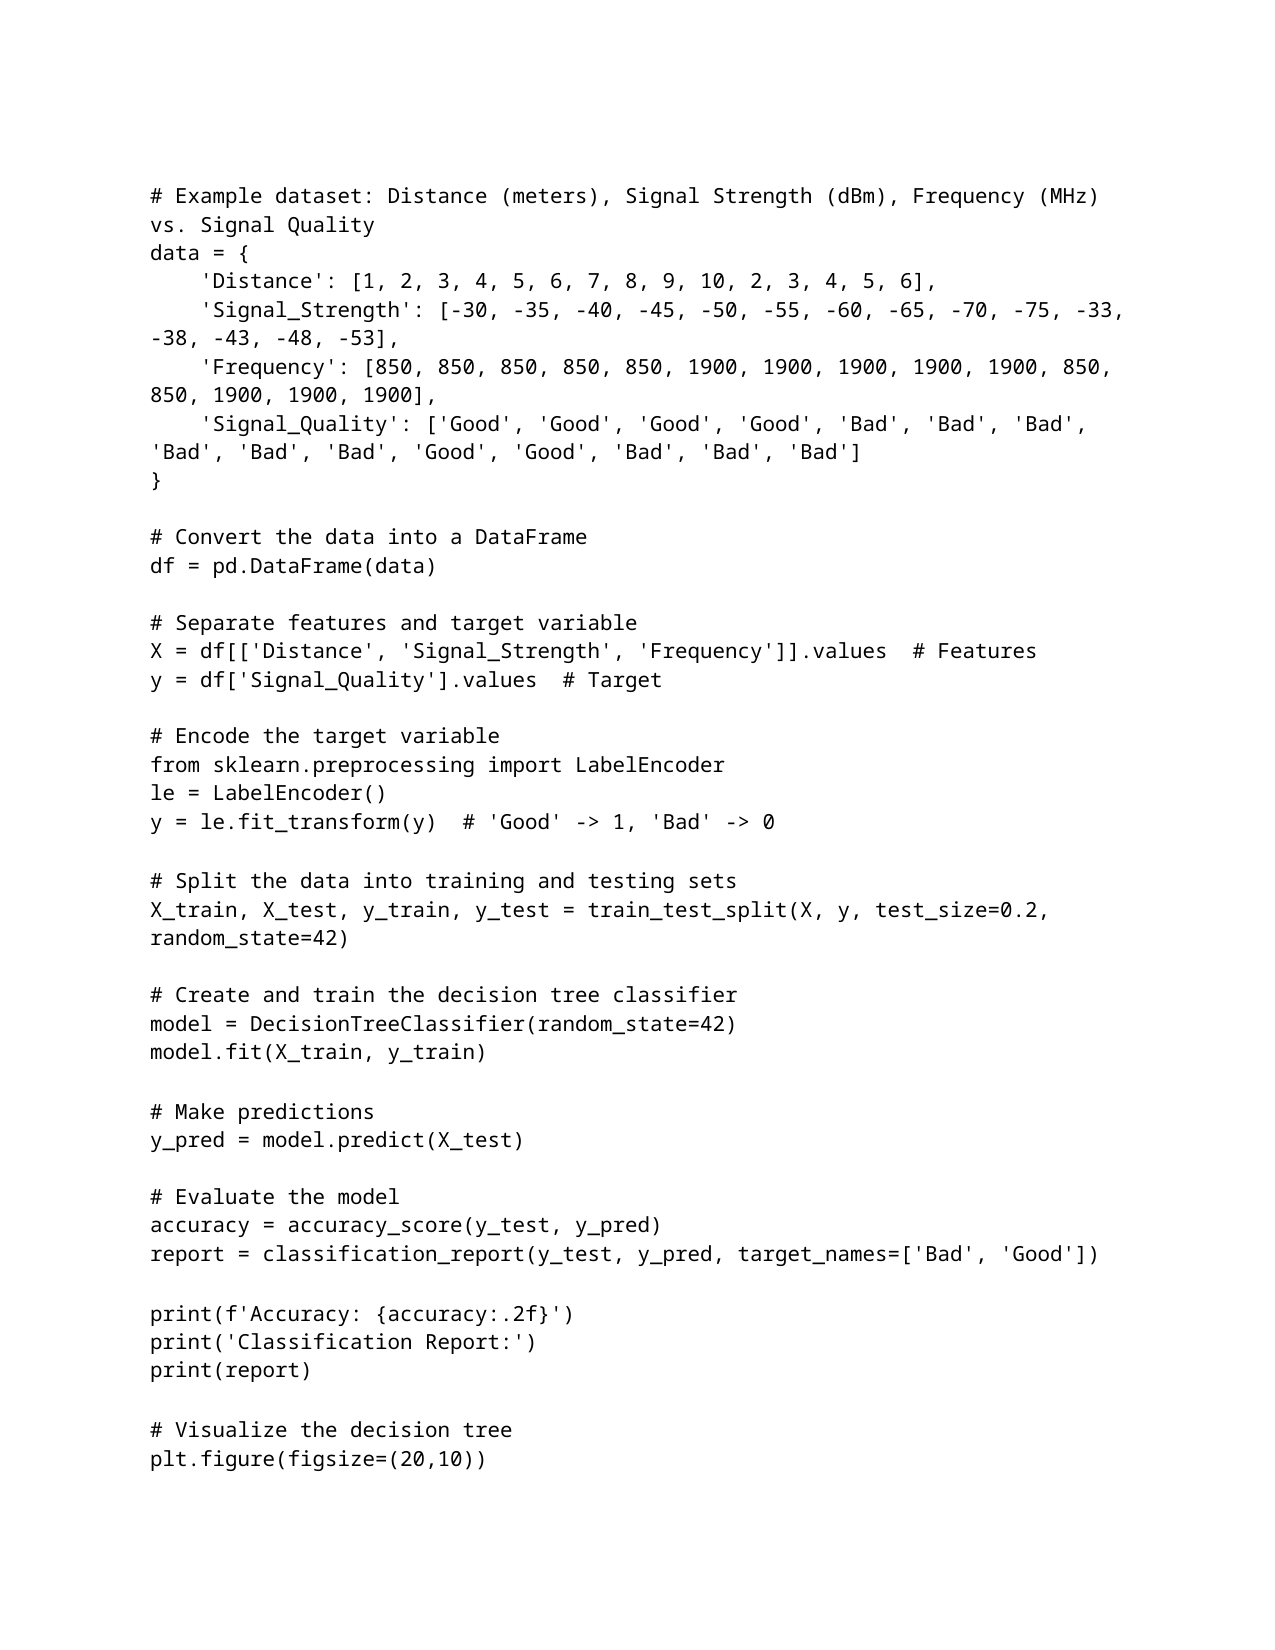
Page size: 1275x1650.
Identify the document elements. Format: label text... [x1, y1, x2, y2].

text model = DecisionTreeClassifier(random_state=42) [150, 1009, 1125, 1037]
text X = df[['Distance', 'Signal_Strength', 'Frequency']].values # Features [150, 636, 1125, 665]
text # Split the data into training and testing sets [150, 867, 1125, 895]
text X_train, X_test, y_train, y_test = train_test_split(X, y, test_size=0.2, random_state=42) [150, 895, 1125, 952]
text # Separate features and target variable [150, 608, 1125, 636]
text } [150, 466, 1125, 494]
text 'Signal_Strength': [-30, -35, -40, -45, -50, -55, -60, -65, -70, -75, -33, -38, -43, -48, -53], [150, 295, 1125, 352]
text 'Signal_Quality': ['Good', 'Good', 'Good', 'Good', 'Bad', 'Bad', 'Bad', 'Bad', 'Bad', 'Bad', 'Good', 'Good', 'Bad', 'Bad', 'Bad'] [150, 409, 1125, 466]
text accuracy = accuracy_score(y_test, y_pred) [150, 1211, 1125, 1239]
text model.fit(X_train, y_train) [150, 1037, 1125, 1066]
text print('Classification Report:') [150, 1327, 1125, 1356]
text from sklearn.preprocessing import LabelEncoder [150, 750, 1125, 778]
text 'Distance': [1, 2, 3, 4, 5, 6, 7, 8, 9, 10, 2, 3, 4, 5, 6], [150, 267, 1125, 295]
text # Create and train the decision tree classifier [150, 980, 1125, 1009]
text # Convert the data into a DataFrame [150, 522, 1125, 551]
text data = { [150, 238, 1125, 267]
text # Visualize the decision tree [150, 1415, 1125, 1444]
text y_pred = model.predict(X_test) [150, 1125, 1125, 1154]
text # Encode the target variable [150, 722, 1125, 750]
text report = classification_report(y_test, y_pred, target_names=['Bad', 'Good']) [150, 1239, 1125, 1267]
text # Make predictions [150, 1097, 1125, 1125]
text y = df['Signal_Quality'].values # Target [150, 665, 1125, 693]
text # Example dataset: Distance (meters), Signal Strength (dBm), Frequency (MHz) vs. Signal Quality [150, 181, 1125, 238]
text plt.figure(figsize=(20,10)) [150, 1444, 1125, 1472]
text df = pd.DataFrame(data) [150, 551, 1125, 579]
text # Evaluate the model [150, 1182, 1125, 1211]
text y = le.fit_transform(y) # 'Good' -> 1, 'Bad' -> 0 [150, 807, 1125, 835]
text print(f'Accuracy: {accuracy:.2f}') [150, 1299, 1125, 1327]
text le = LabelEncoder() [150, 778, 1125, 807]
text 'Frequency': [850, 850, 850, 850, 850, 1900, 1900, 1900, 1900, 1900, 850, 850, 1900, 1900, 1900], [150, 352, 1125, 409]
text print(report) [150, 1356, 1125, 1384]
